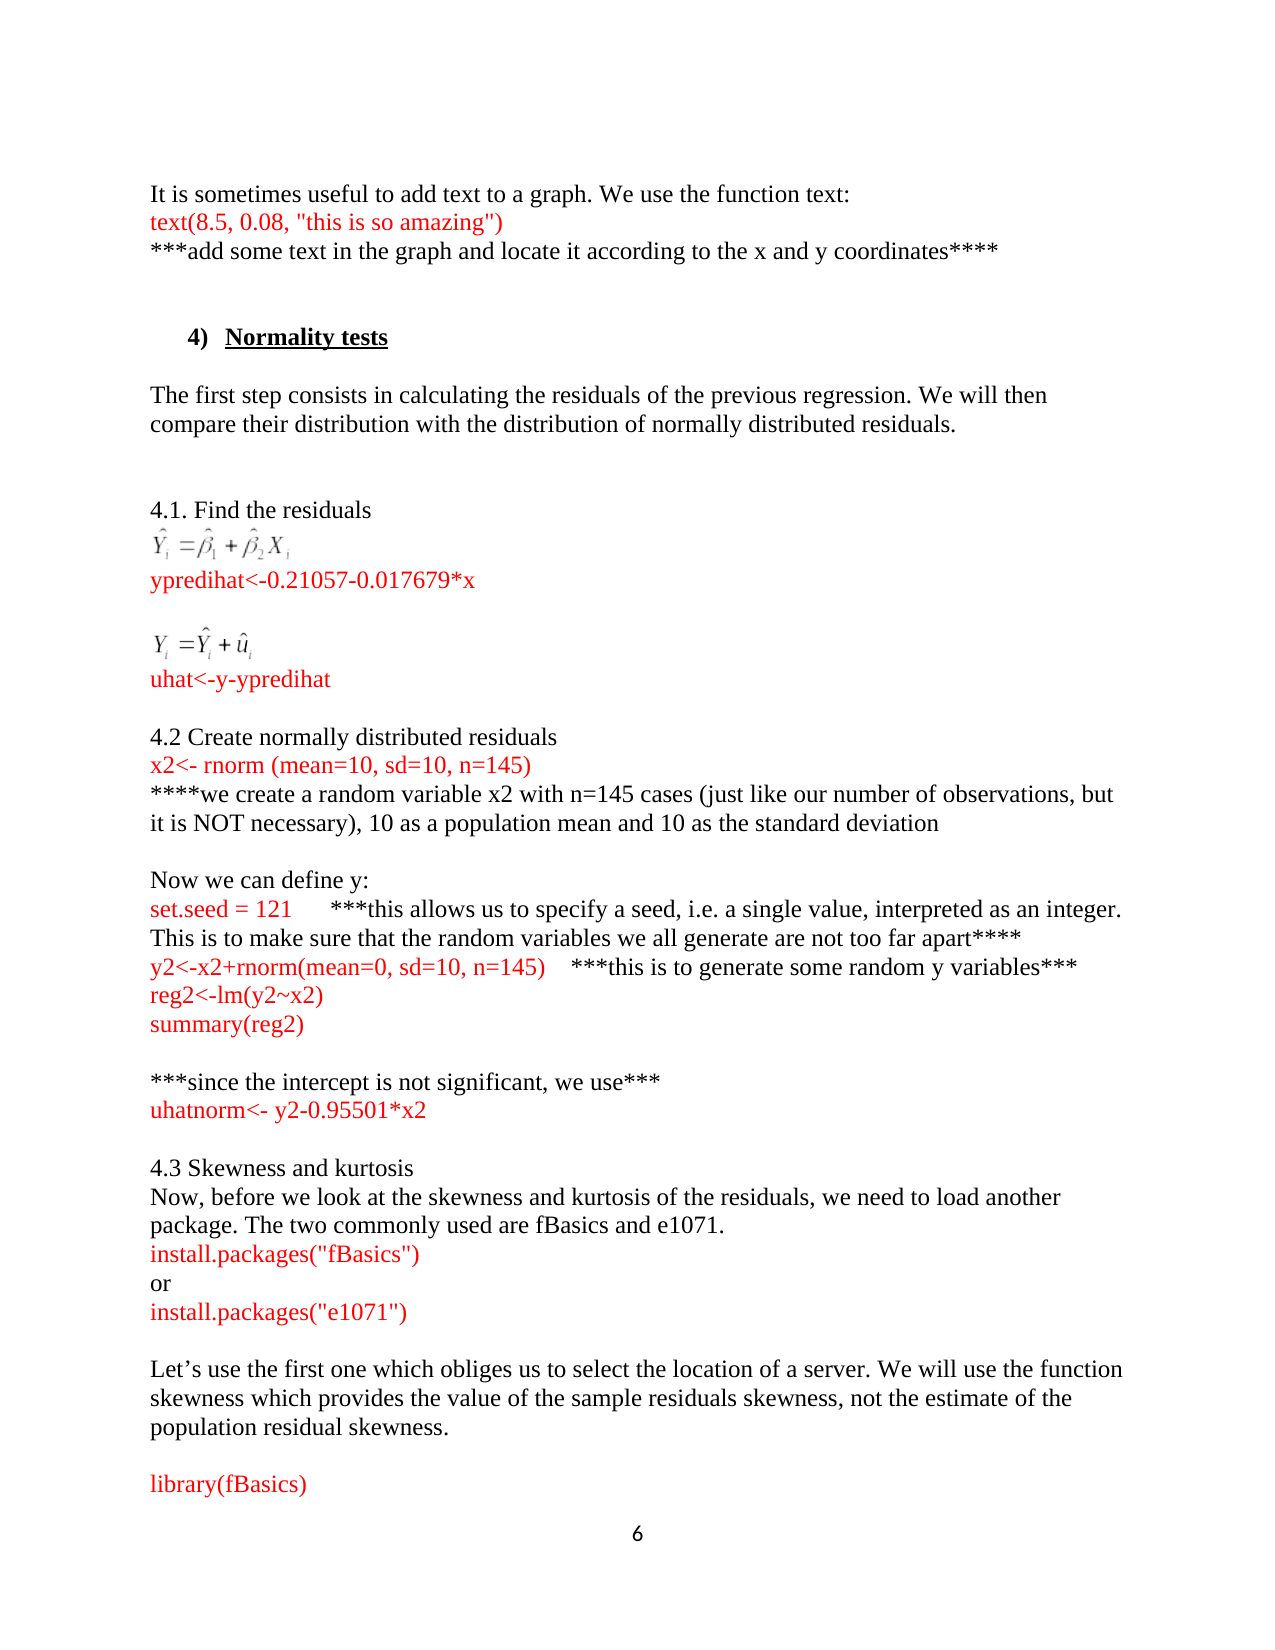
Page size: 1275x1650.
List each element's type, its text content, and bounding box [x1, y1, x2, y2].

text uhatnorm<- y2-0.95501*x2 [150, 1095, 1125, 1124]
text Now, before we look at the skewness and kurtosis of the residuals, we need to load another package. The two commonly used are fBasics and e1071. [150, 1182, 1125, 1239]
text ypredihat<-0.21057-0.017679*x [150, 565, 1125, 594]
text library(fBasics) [150, 1469, 1125, 1498]
text It is sometimes useful to add text to a graph. We use the function text: [150, 179, 1125, 207]
text ****we create a random variable x2 with n=145 cases (just like our number of observations, but it is NOT necessary), 10 as a population mean and 10 as the standard deviation [150, 779, 1125, 837]
list Normality tests [187, 322, 1125, 351]
text 4.2 Create normally distributed residuals [150, 722, 1125, 750]
text or [150, 1268, 1125, 1297]
text text(8.5, 0.08, "this is so amazing") [150, 207, 1125, 236]
text set.seed = 121 ***this allows us to specify a seed, i.e. a single value, interpreted as an integer. This is to make sure that the random variables we all generate are not too far apart**** [150, 894, 1125, 952]
text uhat<-y-ypredihat [150, 664, 1125, 693]
text The first step consists in calculating the residuals of the previous regression. We will then compare their distribution with the distribution of normally distributed residuals. [150, 380, 1125, 437]
text ***add some text in the graph and locate it according to the x and y coordinates**** [150, 236, 1125, 265]
text x2<- rnorm (mean=10, sd=10, n=145) [150, 750, 1125, 779]
text install.packages("e1071") [150, 1297, 1125, 1325]
text Now we can define y: [150, 865, 1125, 894]
text 4.1. Find the residuals [150, 495, 1125, 524]
text Let’s use the first one which obliges us to select the location of a server. We will use the function skewness which provides the value of the sample residuals skewness, not the estimate of the population residual skewness. [150, 1354, 1125, 1440]
text reg2<-lm(y2~x2) [150, 980, 1125, 1009]
text y2<-x2+rnorm(mean=0, sd=10, n=145) ***this is to generate some random y variables*** [150, 952, 1125, 980]
text 4.3 Skewness and kurtosis [150, 1153, 1125, 1182]
text summary(reg2) [150, 1009, 1125, 1038]
text ***since the intercept is not significant, we use*** [150, 1067, 1125, 1095]
text install.packages("fBasics") [150, 1239, 1125, 1268]
